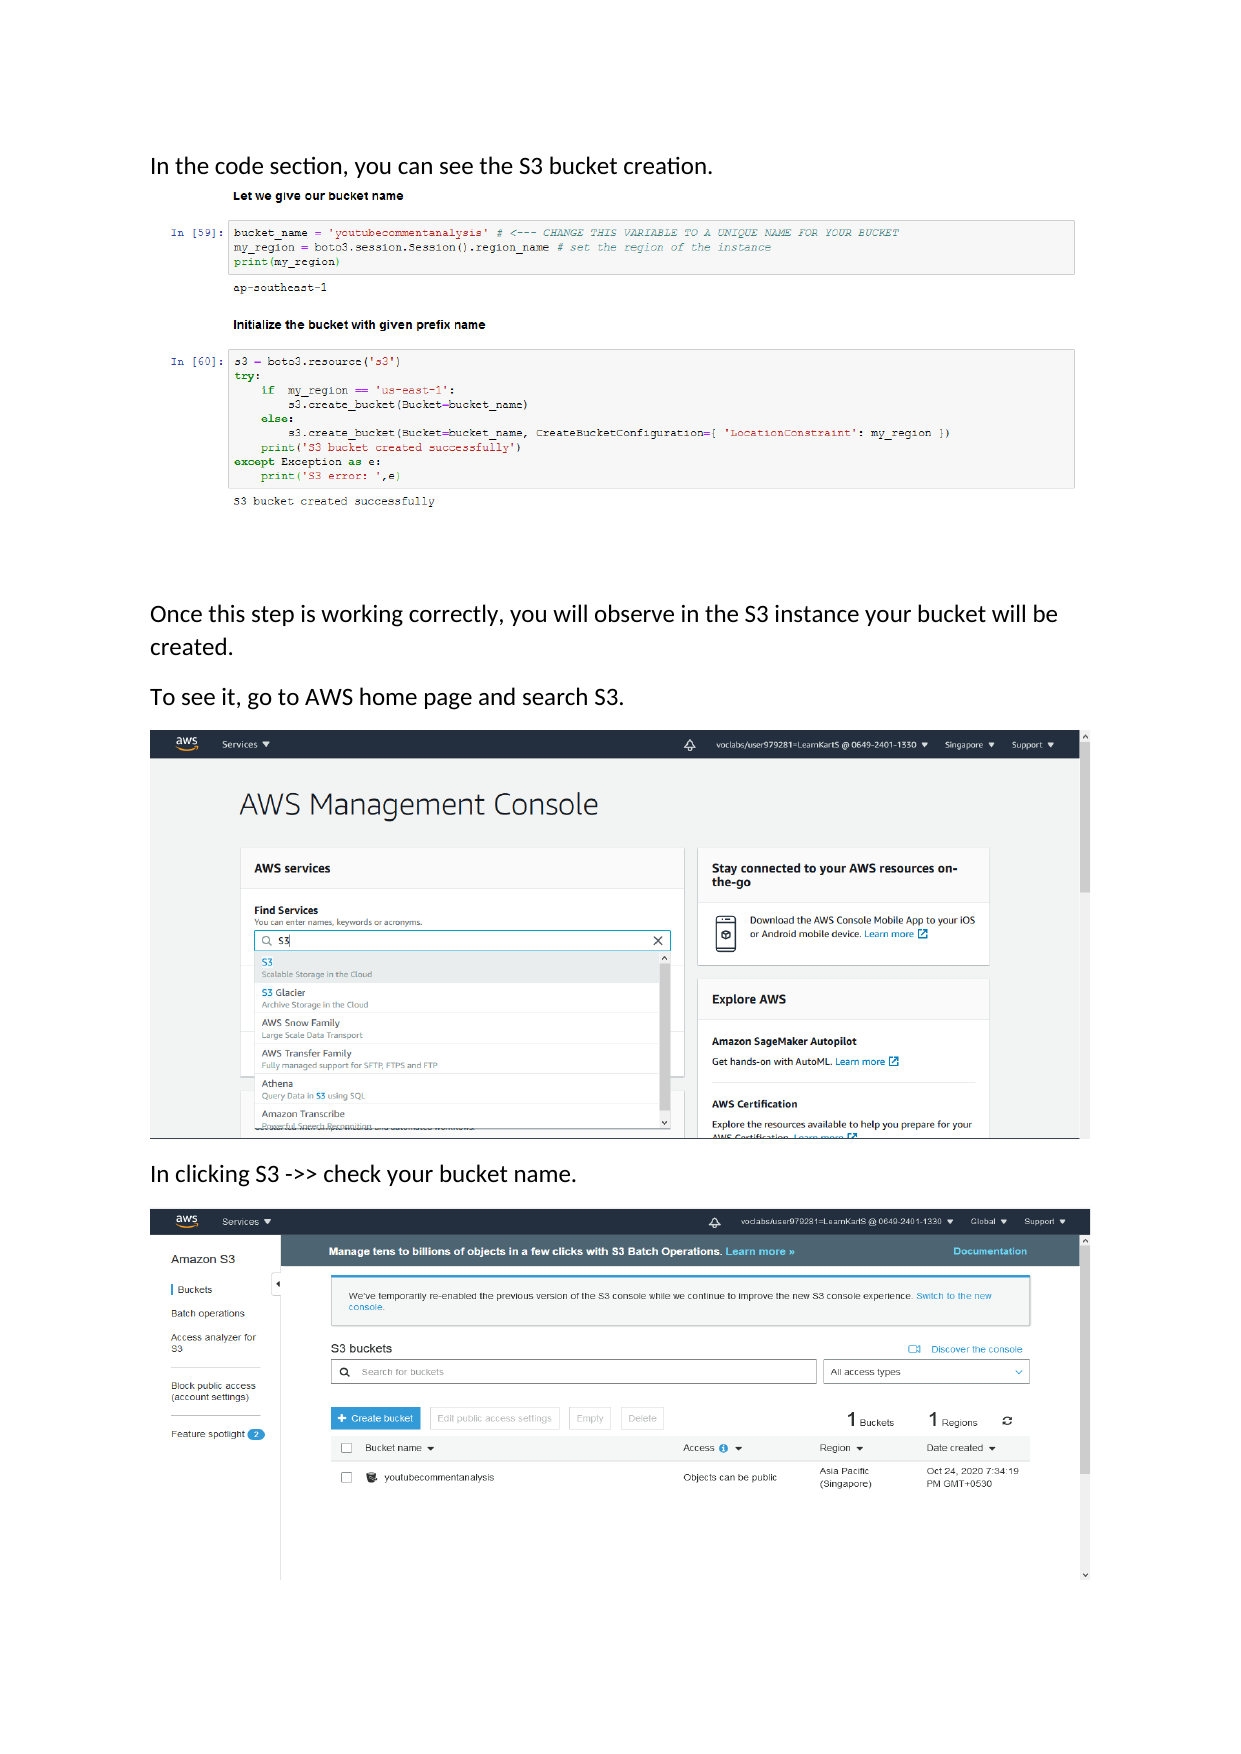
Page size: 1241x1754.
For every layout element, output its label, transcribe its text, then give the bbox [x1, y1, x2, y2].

text In the code section, you can see the S3 bucket creation. [150, 150, 1090, 182]
picture [150, 730, 1091, 1139]
text In clicking S3 ->> check your bucket name. [150, 1158, 1090, 1188]
text To see it, go to AWS home page and search S3. [150, 681, 1090, 712]
picture [150, 1207, 1091, 1580]
text Once this step is working correctly, you will observe in the S3 instance your bucket will be created. [150, 599, 1090, 662]
picture [150, 182, 1091, 531]
